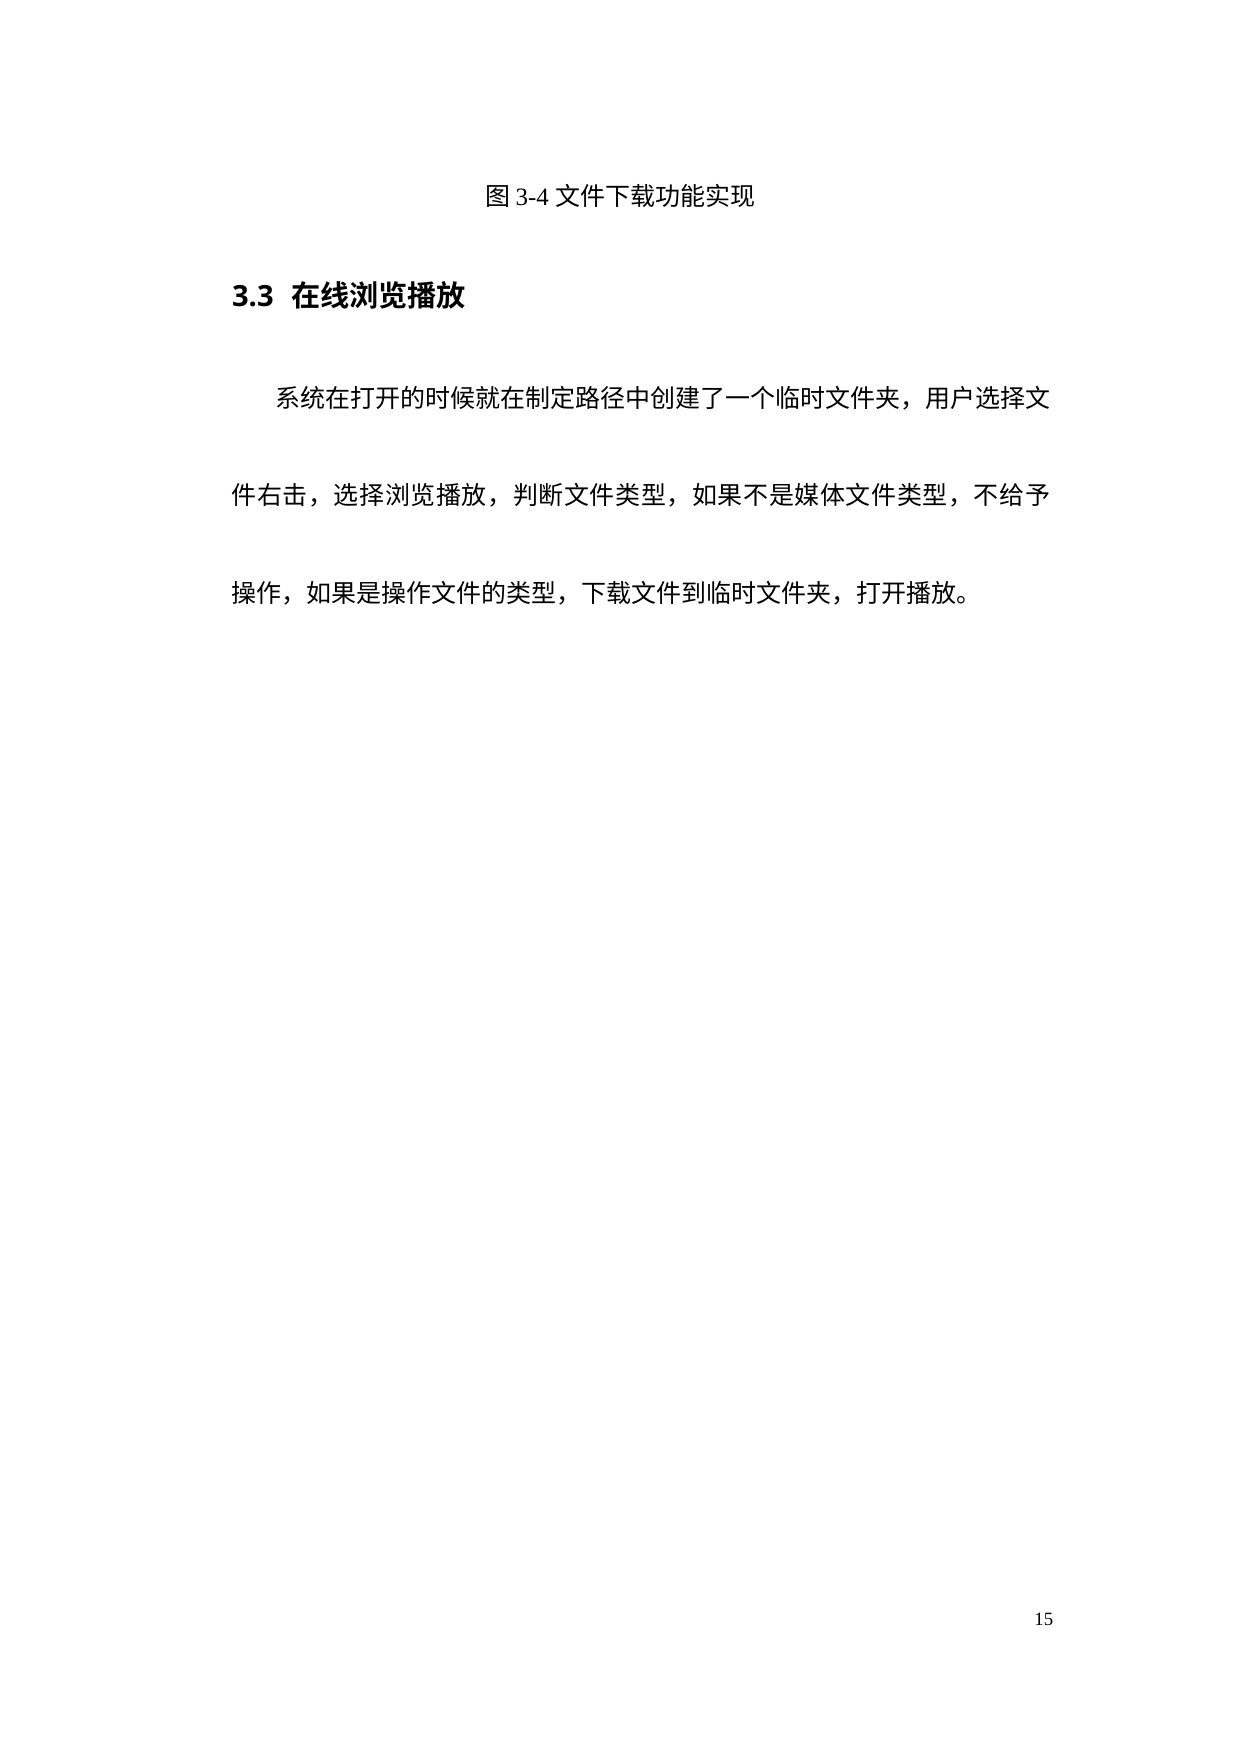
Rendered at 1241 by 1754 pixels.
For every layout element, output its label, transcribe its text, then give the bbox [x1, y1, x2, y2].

subtitle 在线浏览播放 [232, 261, 1053, 326]
text 系统在打开的时候就在制定路径中创建了一个临时文件夹，用户选择文件右击，选择浏览播放，判断文件类型，如果不是媒体文件类型，不给予操作，如果是操作文件的类型，下载文件到临时文件夹，打开播放。 [231, 364, 1053, 624]
text 图3-4 文件下载功能实现 [187, 162, 1053, 227]
